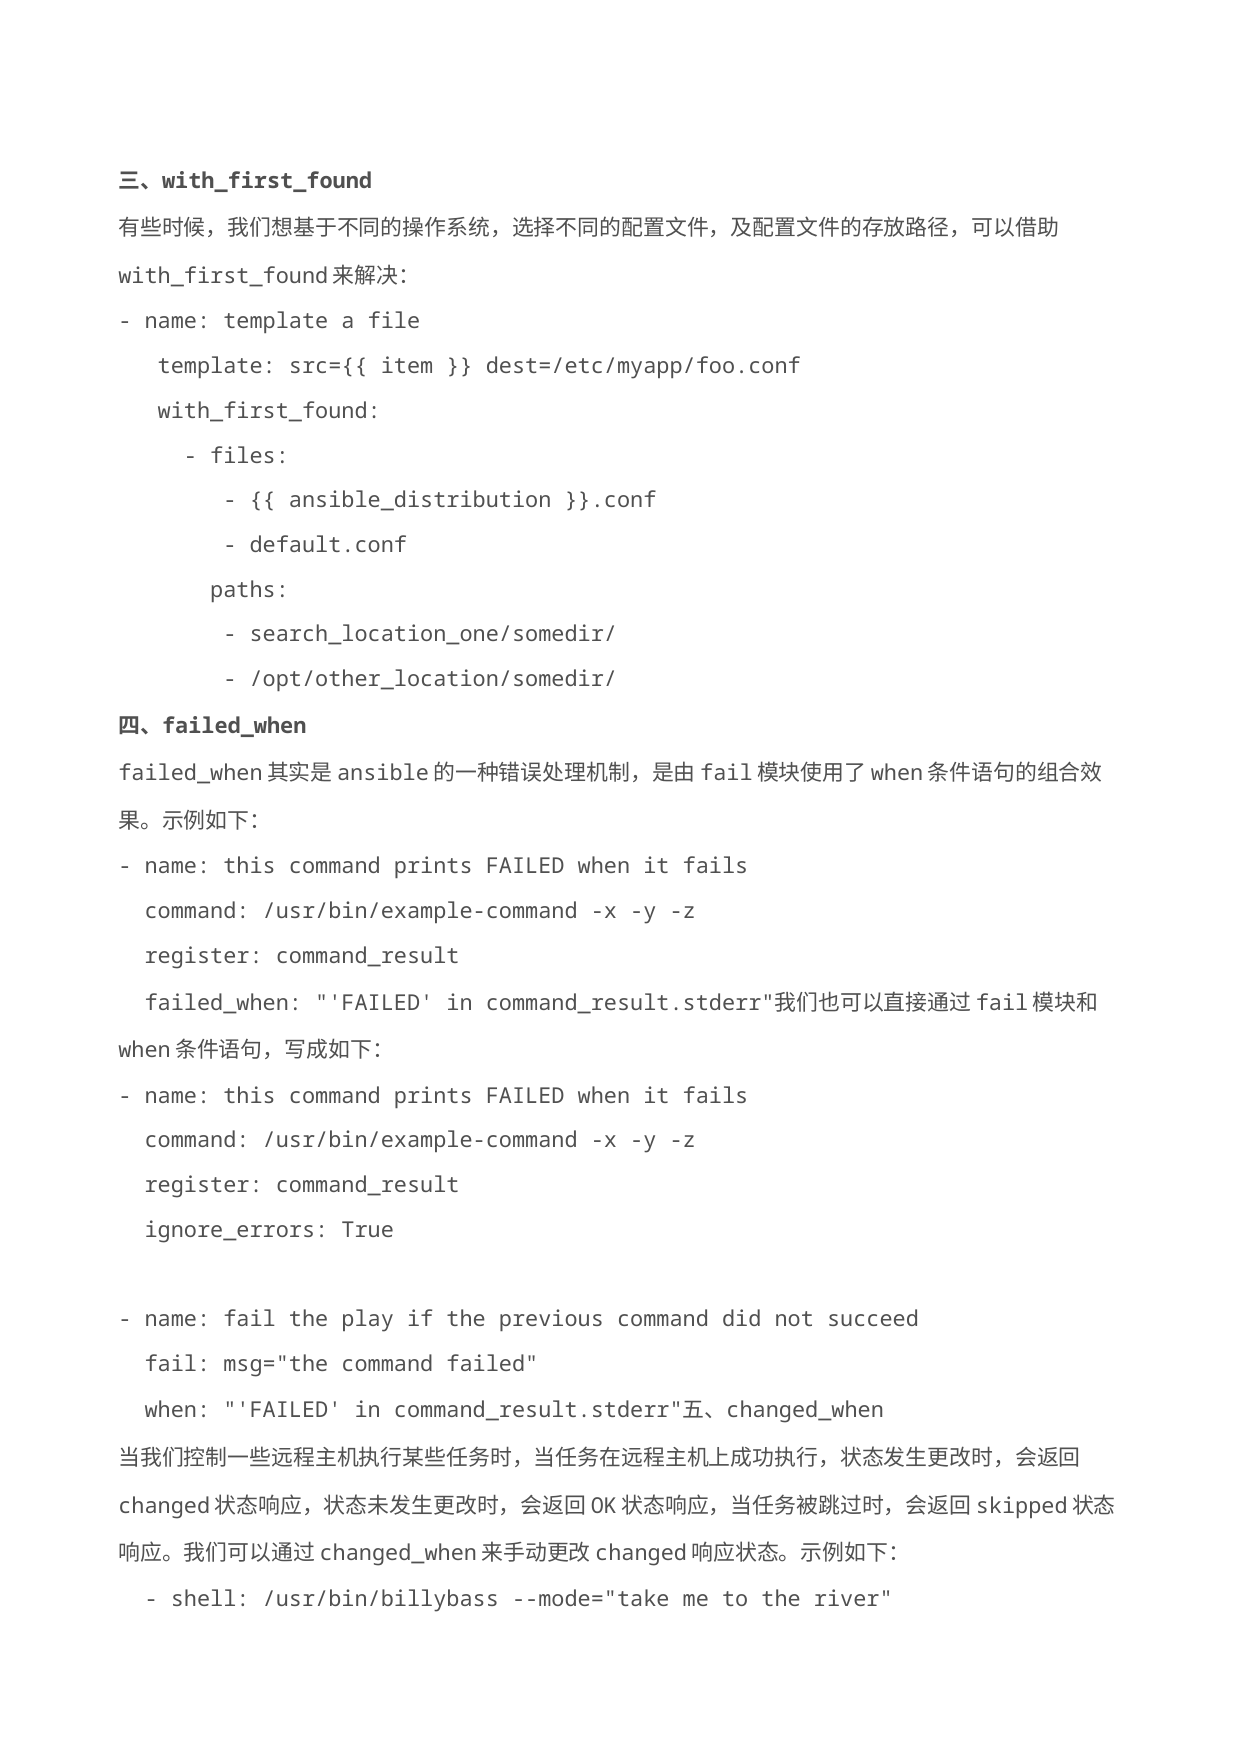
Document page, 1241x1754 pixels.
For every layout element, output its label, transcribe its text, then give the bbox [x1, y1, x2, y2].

text paths: [118, 574, 1122, 603]
text - name: template a file [118, 306, 1122, 335]
text when: "'FAILED' in command_result.stderr"五、changed_when [118, 1392, 1122, 1424]
text 当我们控制一些远程主机执行某些任务时，当任务在远程主机上成功执行，状态发生更改时，会返回changed状态响应，状态未发生更改时，会返回OK状态响应，当任务被跳过时，会返回skipped状态响应。我们可以通过changed_when来手动更改changed响应状态。示例如下： [118, 1440, 1122, 1567]
text register: command_result [118, 1169, 1122, 1199]
text failed_when: "'FAILED' in command_result.stderr"我们也可以直接通过fail模块和when条件语句，写成如下： [118, 984, 1122, 1064]
text - name: this command prints FAILED when it fails [118, 850, 1122, 880]
text - /opt/other_location/somedir/ [118, 663, 1122, 693]
text 四、failed_when [118, 708, 1122, 739]
text - shell: /usr/bin/billybass --mode="take me to the river" [118, 1583, 1122, 1613]
text template: src={{ item }} dest=/etc/myapp/foo.conf [118, 350, 1122, 380]
text register: command_result [118, 940, 1122, 969]
text - name: fail the play if the previous command did not succeed [118, 1303, 1122, 1333]
text - files: [118, 439, 1122, 469]
text - {{ ansible_distribution }}.conf [118, 484, 1122, 514]
text 有些时候，我们想基于不同的操作系统，选择不同的配置文件，及配置文件的存放路径，可以借助with_first_found来解决： [118, 210, 1122, 290]
text with_first_found: [118, 395, 1122, 425]
text command: /usr/bin/example-command -x -y -z [118, 1124, 1122, 1154]
text 三、with_first_found [118, 163, 1122, 194]
text ignore_errors: True [118, 1214, 1122, 1243]
text command: /usr/bin/example-command -x -y -z [118, 895, 1122, 925]
text fail: msg="the command failed" [118, 1348, 1122, 1378]
text - search_location_one/somedir/ [118, 618, 1122, 648]
text failed_when其实是ansible的一种错误处理机制，是由fail模块使用了when条件语句的组合效果。示例如下： [118, 755, 1122, 834]
text - default.conf [118, 529, 1122, 559]
text - name: this command prints FAILED when it fails [118, 1080, 1122, 1109]
